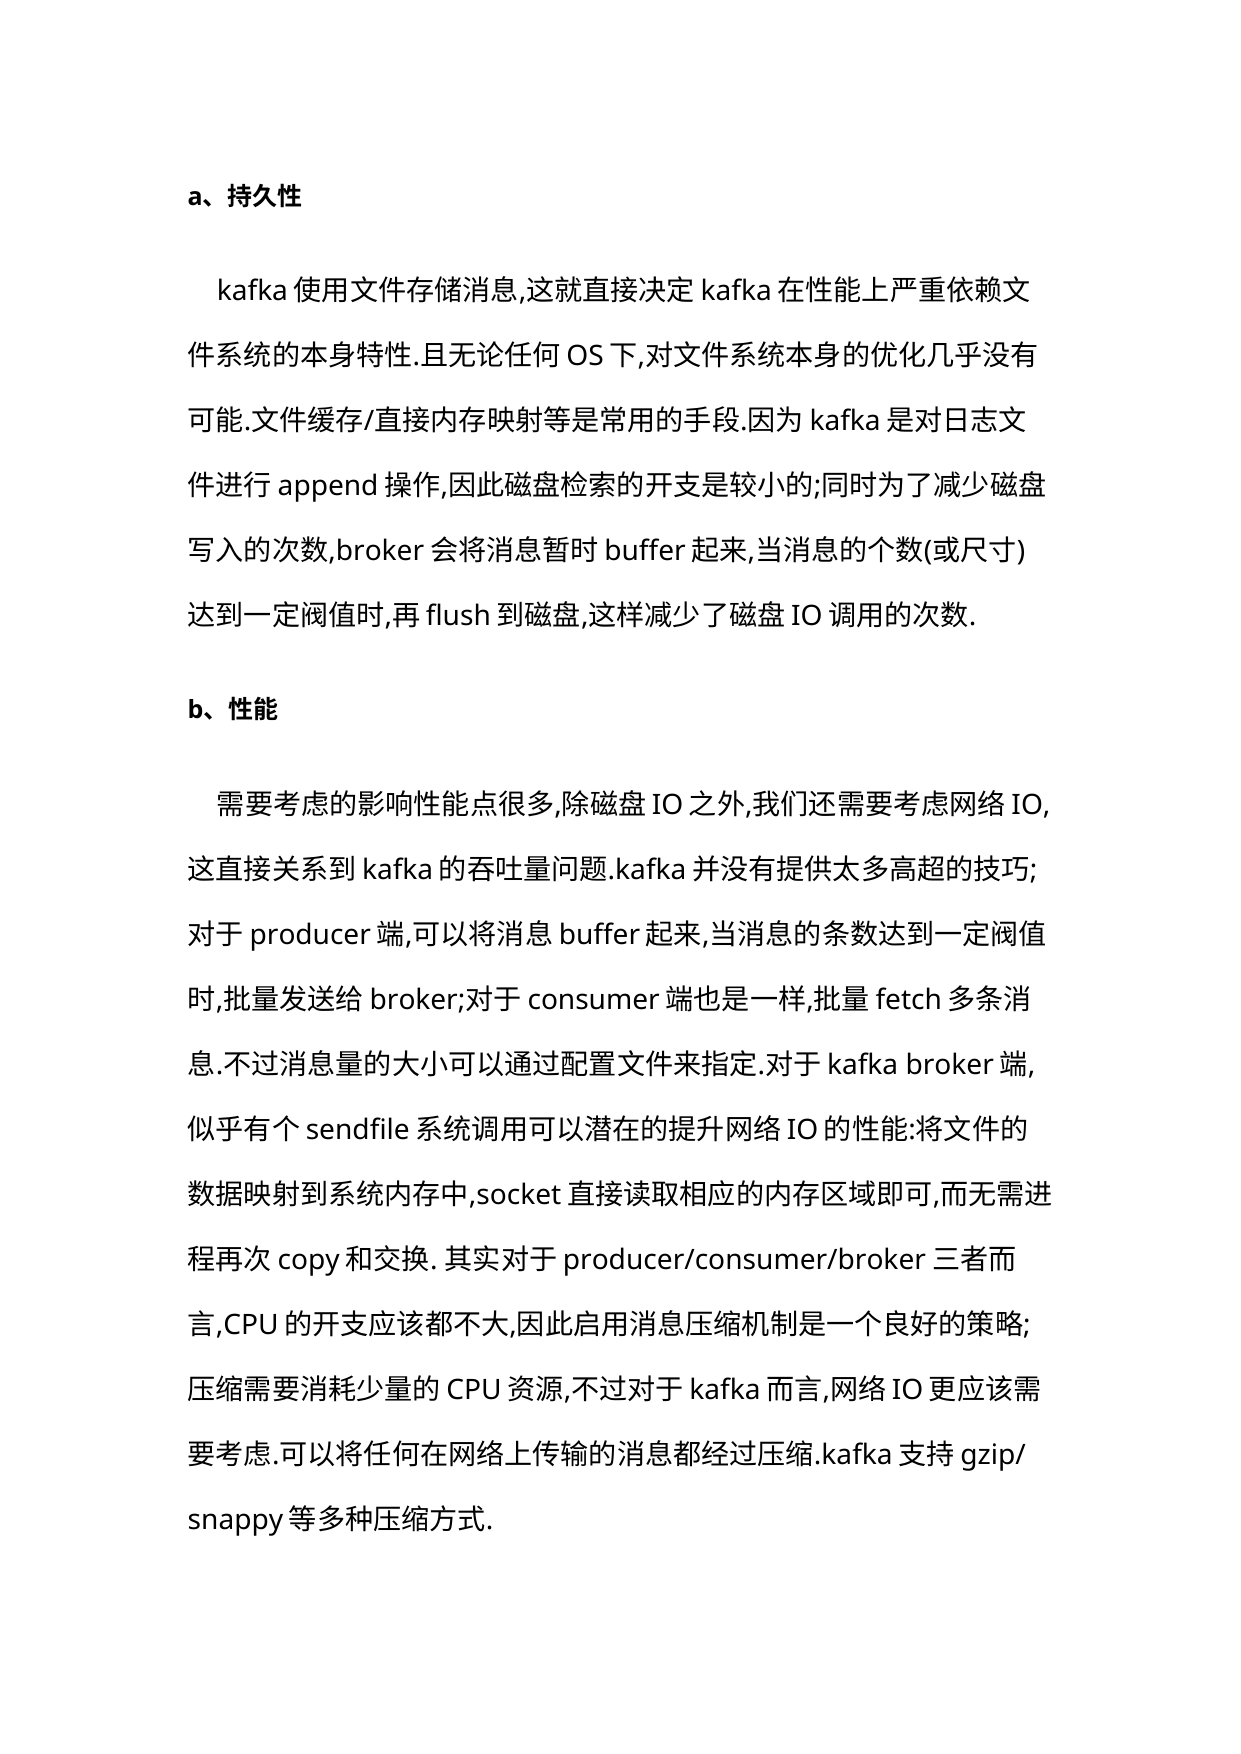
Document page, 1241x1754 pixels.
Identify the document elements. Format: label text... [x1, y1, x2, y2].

text 需要考虑的影响性能点很多,除磁盘IO之外,我们还需要考虑网络IO,这直接关系到kafka的吞吐量问题.kafka并没有提供太多高超的技巧;对于producer端,可以将消息buffer起来,当消息的条数达到一定阀值时,批量发送给broker;对于consumer端也是一样,批量fetch多条消息.不过消息量的大小可以通过配置文件来指定.对于kafka broker端,似乎有个sendfile系统调用可以潜在的提升网络IO的性能:将文件的数据映射到系统内存中,socket直接读取相应的内存区域即可,而无需进程再次copy和交换. 其实对于producer/consumer/broker三者而言,CPU的开支应该都不大,因此启用消息压缩机制是一个良好的策略;压缩需要消耗少量的CPU资源,不过对于kafka而言,网络IO更应该需要考虑.可以将任何在网络上传输的消息都经过压缩.kafka支持gzip/snappy等多种压缩方式. [187, 769, 1053, 1549]
text b、性能 [187, 675, 1053, 740]
text a、持久性 [187, 162, 1053, 227]
text kafka使用文件存储消息,这就直接决定kafka在性能上严重依赖文件系统的本身特性.且无论任何OS下,对文件系统本身的优化几乎没有可能.文件缓存/直接内存映射等是常用的手段.因为kafka是对日志文件进行append操作,因此磁盘检索的开支是较小的;同时为了减少磁盘写入的次数,broker会将消息暂时buffer起来,当消息的个数(或尺寸)达到一定阀值时,再flush到磁盘,这样减少了磁盘IO调用的次数. [187, 256, 1053, 646]
